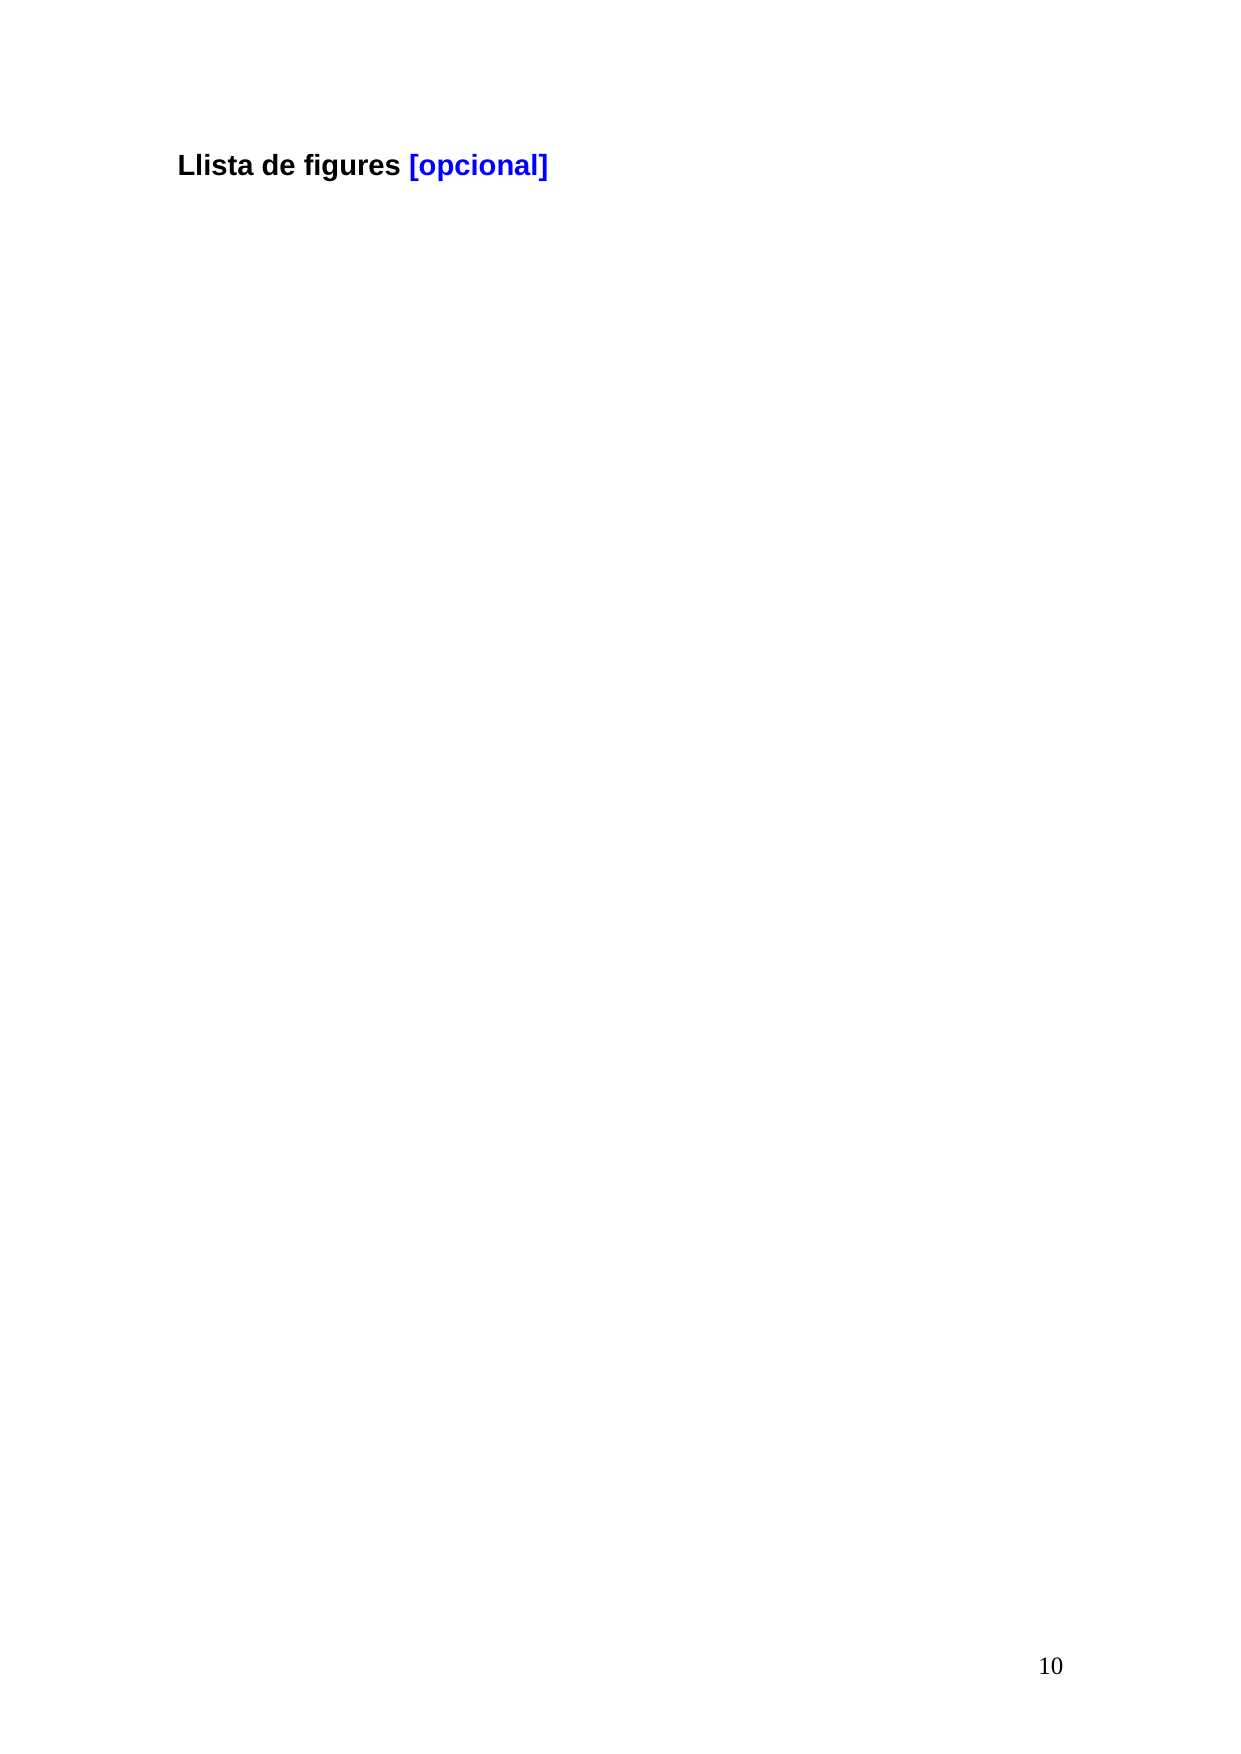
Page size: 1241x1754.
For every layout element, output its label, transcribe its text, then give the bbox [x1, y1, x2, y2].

text Llista de figures [opcional] [177, 148, 1063, 181]
